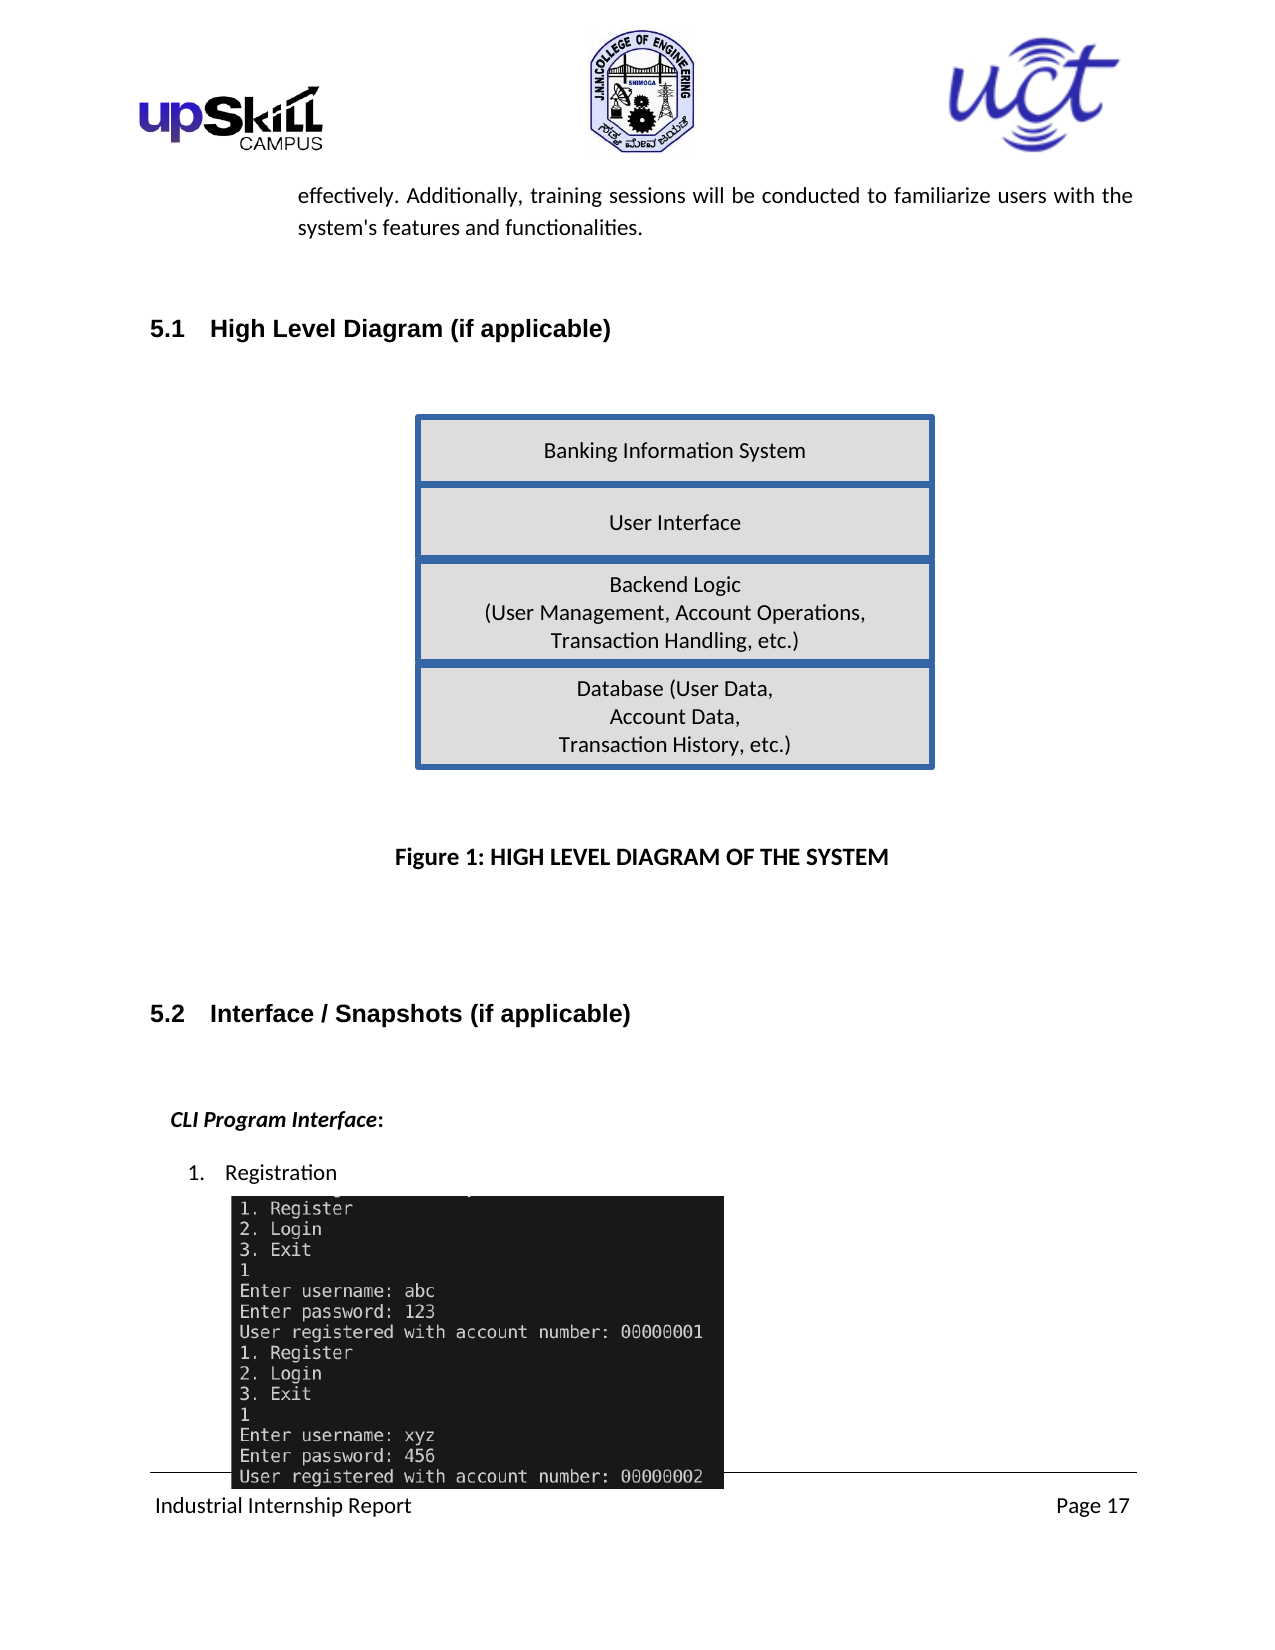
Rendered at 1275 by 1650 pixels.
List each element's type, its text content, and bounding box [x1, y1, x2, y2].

picture [588, 28, 697, 159]
picture [108, 73, 354, 154]
text CLI Program Interface: [150, 1105, 1134, 1133]
subtitle High Level Diagram (if applicable) [150, 317, 1134, 342]
subtitle Interface / Snapshots (if applicable) [150, 1002, 1134, 1027]
picture [231, 1196, 724, 1489]
text Figure 1: HIGH LEVEL DIAGRAM OF THE SYSTEM [150, 841, 1134, 871]
list Registration [187, 1158, 1134, 1186]
picture [946, 28, 1125, 154]
